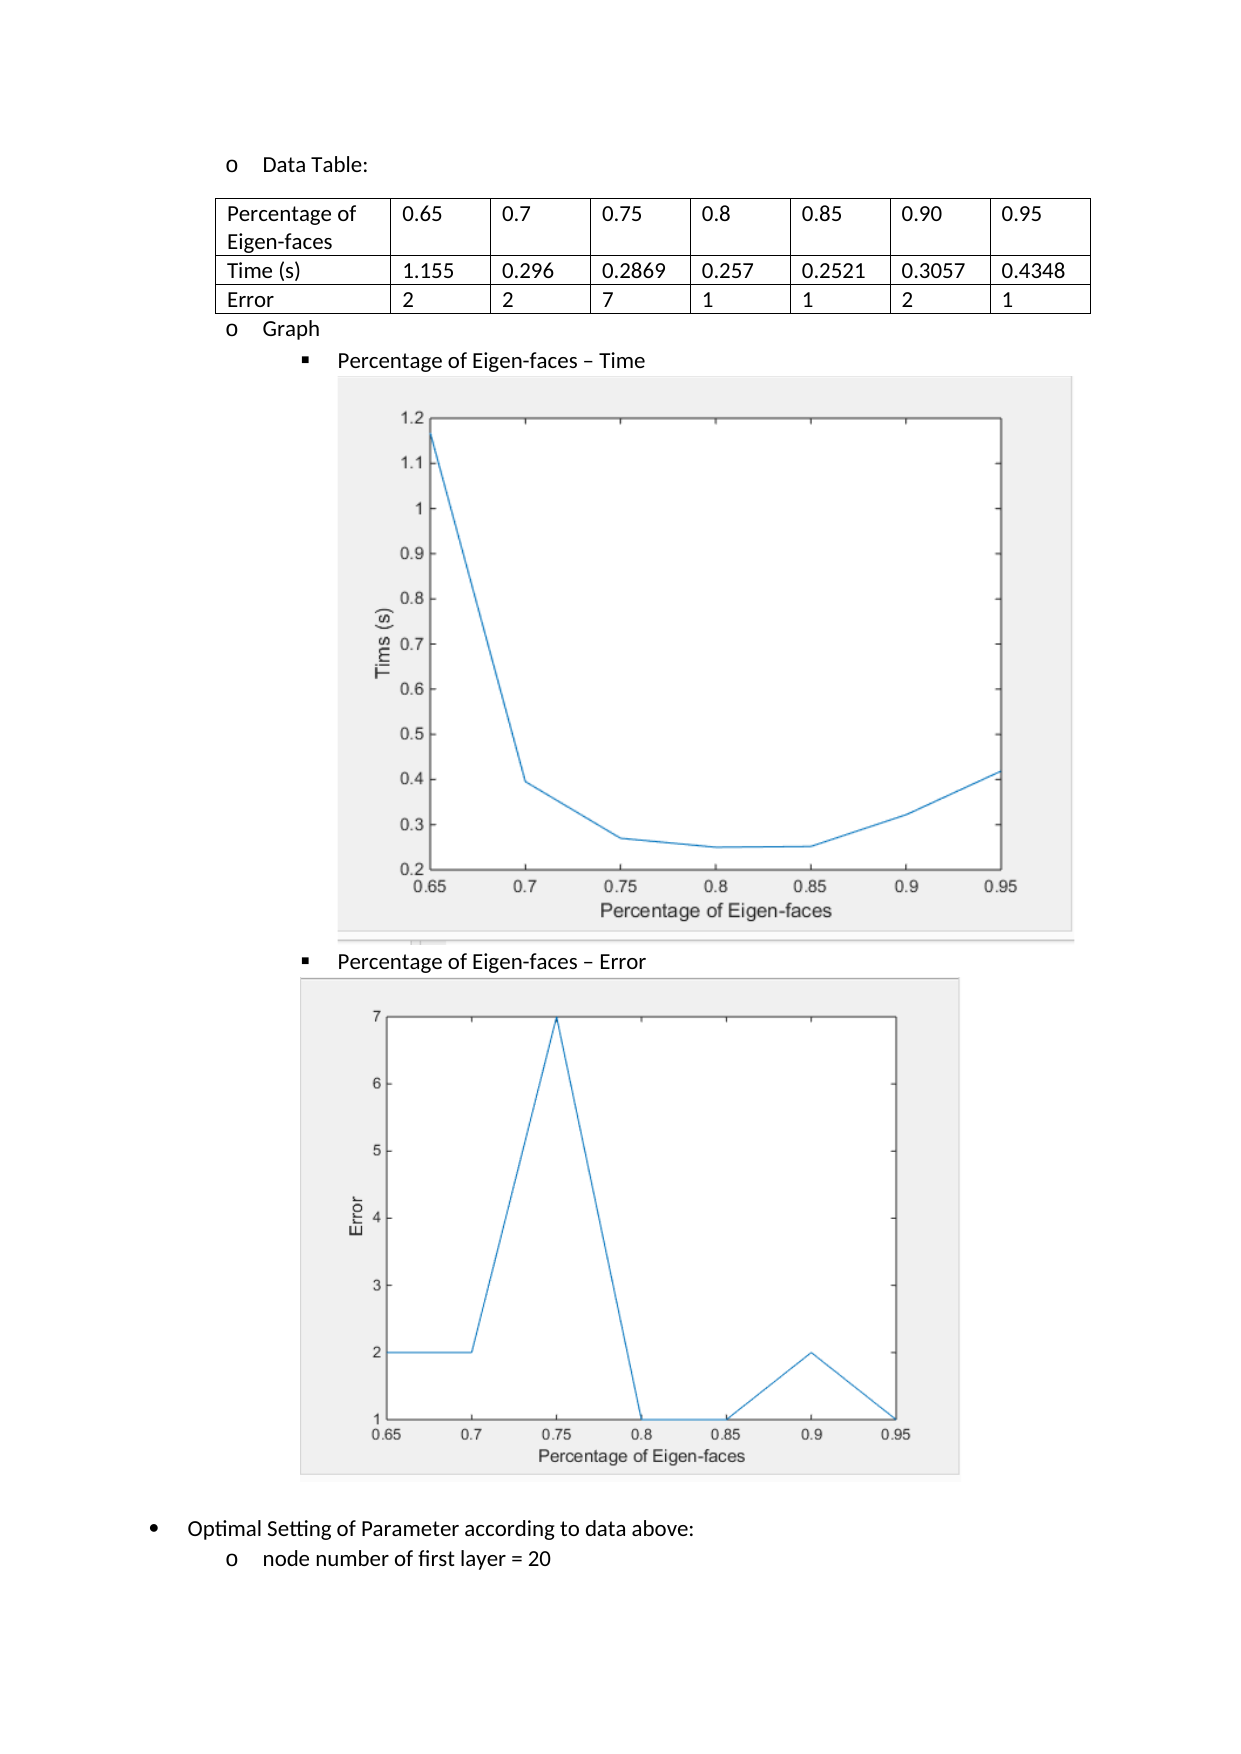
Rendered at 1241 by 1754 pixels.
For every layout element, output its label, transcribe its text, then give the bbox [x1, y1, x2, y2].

list node number of first layer = 20 [225, 1544, 1090, 1573]
table_cell 1 [691, 285, 790, 313]
table_cell Time (s) [216, 256, 390, 284]
table_header 0.7 [491, 199, 590, 255]
table_cell 7 [591, 285, 690, 313]
table_header 0.8 [691, 199, 790, 255]
table_cell 0.296 [491, 256, 590, 284]
table_header 0.65 [391, 199, 490, 255]
table_header 0.85 [791, 199, 890, 255]
table_cell 0.2869 [591, 256, 690, 284]
list Optimal Setting of Parameter according to data above: [150, 1514, 1090, 1542]
picture [300, 977, 962, 1482]
table_cell 0.3057 [891, 256, 990, 284]
table_cell 0.2521 [791, 256, 890, 284]
list Percentage of Eigen-faces – Error [300, 947, 1090, 975]
picture [337, 376, 1075, 945]
table_header 0.90 [891, 199, 990, 255]
table_header 0.75 [591, 199, 690, 255]
table_cell 2 [491, 285, 590, 313]
table_header Percentage of Eigen-faces [216, 199, 390, 255]
table_cell 2 [391, 285, 490, 313]
table_cell 0.257 [691, 256, 790, 284]
table_cell 0.4348 [991, 256, 1090, 284]
list Graph [225, 314, 1090, 343]
table_cell 1.155 [391, 256, 490, 284]
list Data Table: [225, 150, 1090, 179]
table_cell Error [216, 285, 390, 313]
table_cell 1 [791, 285, 890, 313]
table_header 0.95 [991, 199, 1090, 255]
table_cell 1 [991, 285, 1090, 313]
list Percentage of Eigen-faces – Time [300, 346, 1090, 374]
table_cell 2 [891, 285, 990, 313]
